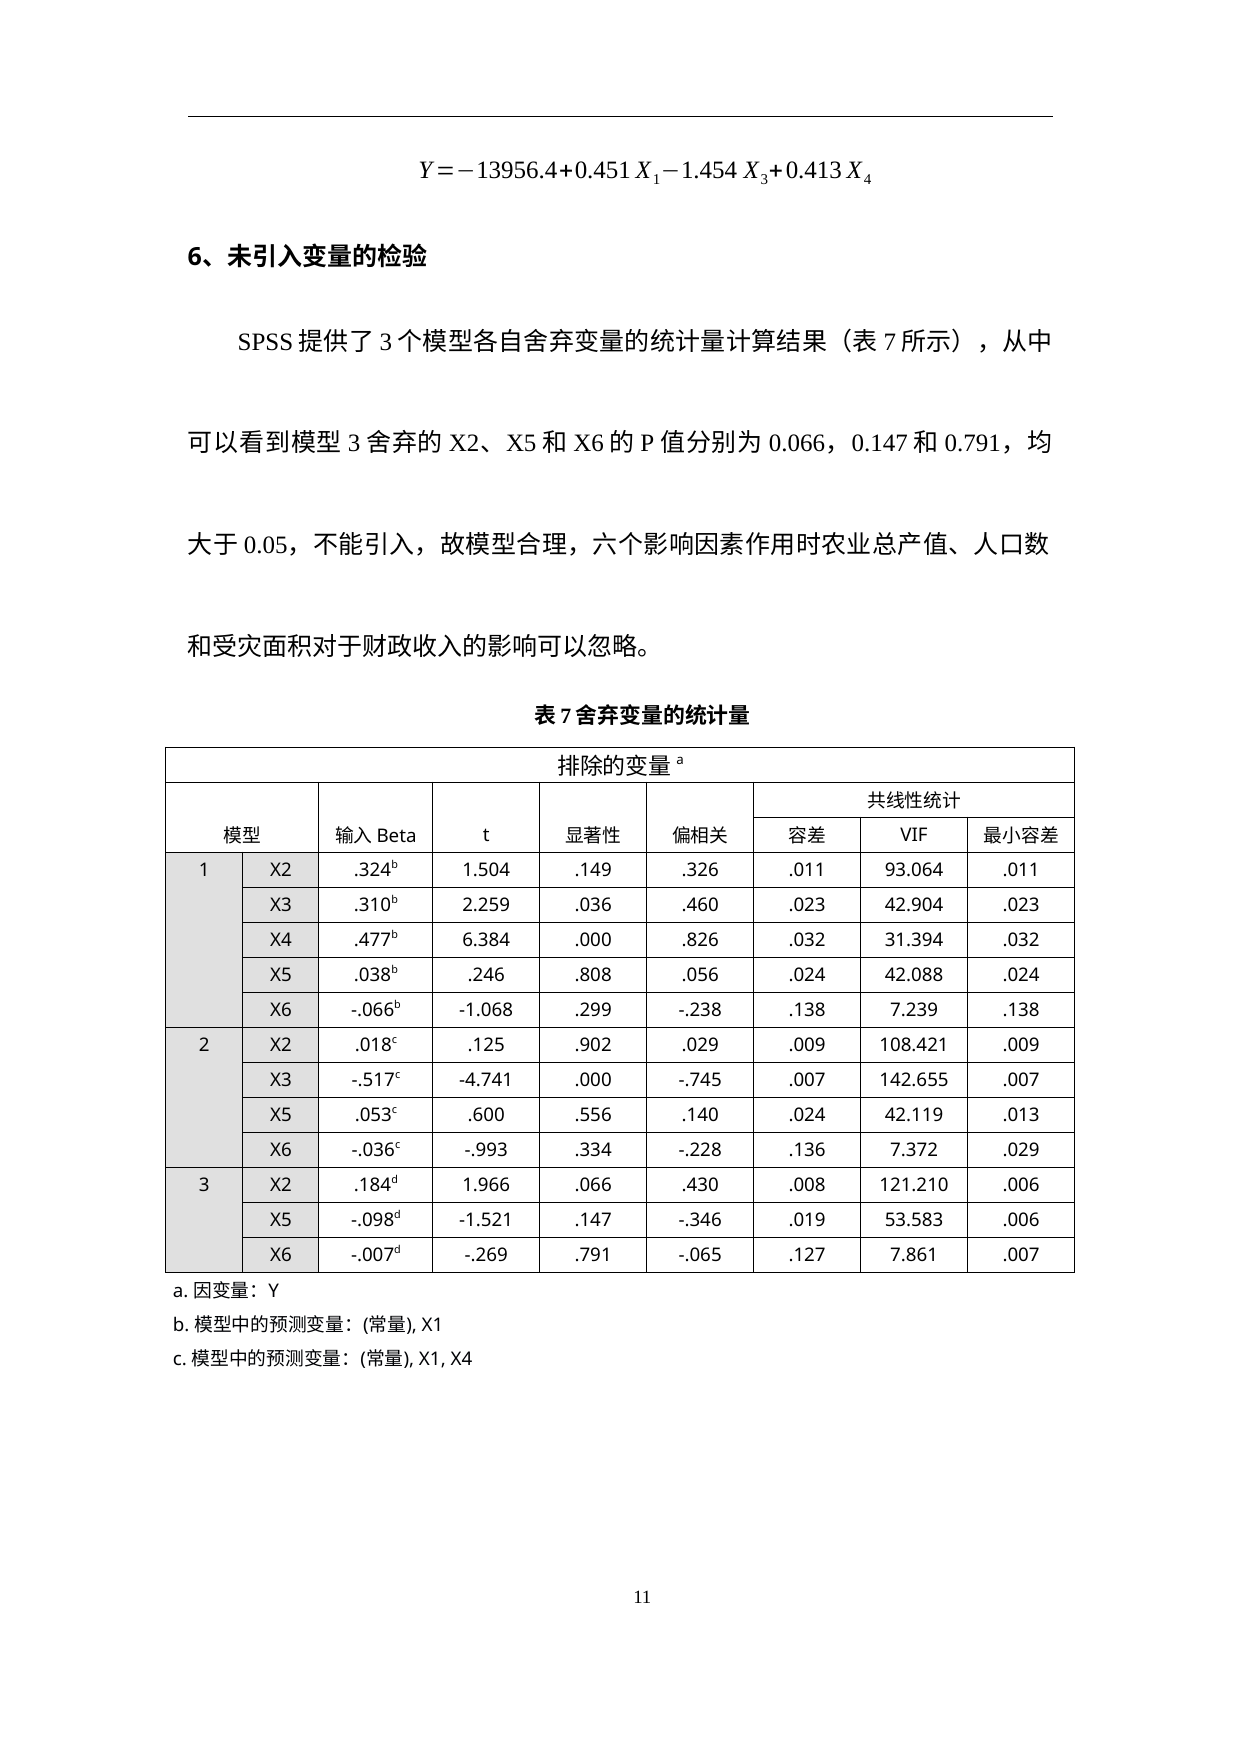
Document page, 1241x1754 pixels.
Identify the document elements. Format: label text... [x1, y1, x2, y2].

table_cell .600 [433, 1098, 539, 1132]
table_cell 共线性统计 [754, 783, 1074, 817]
table_cell -.993 [433, 1133, 539, 1167]
table_cell 121.210 [861, 1168, 967, 1202]
table_cell X6 [243, 1133, 318, 1167]
table_cell X2 [243, 853, 318, 887]
table_cell -4.741 [433, 1063, 539, 1097]
table_cell .032 [968, 923, 1074, 957]
table_cell -.269 [433, 1238, 539, 1272]
table_cell .029 [968, 1133, 1074, 1167]
table_cell .324b [319, 853, 432, 887]
table_cell 模型 [166, 783, 318, 852]
table_cell X3 [243, 888, 318, 922]
table_cell .066 [540, 1168, 646, 1202]
table_cell .018c [319, 1028, 432, 1062]
table_cell -.517c [319, 1063, 432, 1097]
table_cell 7.372 [861, 1133, 967, 1167]
table_cell X6 [243, 1238, 318, 1272]
table_cell .007 [968, 1238, 1074, 1272]
table_cell X5 [243, 1203, 318, 1237]
table_cell .326 [647, 853, 753, 887]
table_cell .019 [754, 1203, 860, 1237]
table_cell .299 [540, 993, 646, 1027]
table_cell -.238 [647, 993, 753, 1027]
table_cell -.228 [647, 1133, 753, 1167]
table_cell .138 [968, 993, 1074, 1027]
table_cell -1.521 [433, 1203, 539, 1237]
table_cell .808 [540, 958, 646, 992]
table_cell -.065 [647, 1238, 753, 1272]
table_cell .007 [968, 1063, 1074, 1097]
table_cell -.066b [319, 993, 432, 1027]
table_cell .036 [540, 888, 646, 922]
table_cell 42.119 [861, 1098, 967, 1132]
table_cell .011 [754, 853, 860, 887]
table_cell .125 [433, 1028, 539, 1062]
table_cell .023 [968, 888, 1074, 922]
table_cell .430 [647, 1168, 753, 1202]
table_cell .310b [319, 888, 432, 922]
table_cell .024 [754, 958, 860, 992]
table_cell X6 [243, 993, 318, 1027]
table_cell .006 [968, 1203, 1074, 1237]
table_cell 最小容差 [968, 818, 1074, 852]
table_cell b. 模型中的预测变量：(常量), X1 [166, 1307, 1074, 1341]
table_cell .246 [433, 958, 539, 992]
table_cell X4 [243, 923, 318, 957]
table_cell 142.655 [861, 1063, 967, 1097]
table_cell .136 [754, 1133, 860, 1167]
table_cell .024 [754, 1098, 860, 1132]
table_cell -.098d [319, 1203, 432, 1237]
table_cell .902 [540, 1028, 646, 1062]
text SPSS提供了3个模型各自舍弃变量的统计量计算结果（表7所示），从中可以看到模型3舍弃的X2、X5和X6的P值分别为0.066，0.147和0.791，均大于0.05，不能引入，故模型合理，六个影响因素作用时农业总产值、人口数和受灾面积对于财政收入的影响可以忽略。 [187, 305, 1053, 679]
table_cell a. 因变量：Y [166, 1273, 1074, 1307]
table_cell .791 [540, 1238, 646, 1272]
table_cell .000 [540, 923, 646, 957]
table_cell .023 [754, 888, 860, 922]
table_cell .000 [540, 1063, 646, 1097]
table_cell 偏相关 [647, 783, 753, 852]
table_cell 3 [166, 1168, 242, 1272]
table_cell .008 [754, 1168, 860, 1202]
table_cell .029 [647, 1028, 753, 1062]
table_cell X2 [243, 1168, 318, 1202]
table_cell .024 [968, 958, 1074, 992]
table_cell .006 [968, 1168, 1074, 1202]
table_cell .009 [754, 1028, 860, 1062]
table_cell -.745 [647, 1063, 753, 1097]
table_cell .007 [754, 1063, 860, 1097]
table_cell .053c [319, 1098, 432, 1132]
table_cell -.346 [647, 1203, 753, 1237]
table_cell .013 [968, 1098, 1074, 1132]
table_cell .334 [540, 1133, 646, 1167]
table_cell -.007d [319, 1238, 432, 1272]
table_cell .826 [647, 923, 753, 957]
table_cell .460 [647, 888, 753, 922]
table_cell 7.239 [861, 993, 967, 1027]
table_cell c. 模型中的预测变量：(常量), X1, X4 [166, 1341, 1074, 1374]
table_cell 108.421 [861, 1028, 967, 1062]
table_cell .127 [754, 1238, 860, 1272]
table_cell X2 [243, 1028, 318, 1062]
table_cell 6.384 [433, 923, 539, 957]
table_cell .184d [319, 1168, 432, 1202]
table_cell X5 [243, 958, 318, 992]
table_cell X5 [243, 1098, 318, 1132]
table_cell 2 [166, 1028, 242, 1167]
table_cell 2.259 [433, 888, 539, 922]
table_cell .032 [754, 923, 860, 957]
table_cell X3 [243, 1063, 318, 1097]
text 表7舍弃变量的统计量 [187, 697, 1053, 731]
table_cell .038b [319, 958, 432, 992]
table_cell 显著性 [540, 783, 646, 852]
table_cell 42.904 [861, 888, 967, 922]
subtitle 6、未引入变量的检验 [187, 220, 1053, 288]
table_cell t [433, 783, 539, 852]
table_cell 7.861 [861, 1238, 967, 1272]
table_cell 1.504 [433, 853, 539, 887]
table_cell .147 [540, 1203, 646, 1237]
table_cell .056 [647, 958, 753, 992]
table_cell .011 [968, 853, 1074, 887]
table_cell 1.966 [433, 1168, 539, 1202]
table_cell 53.583 [861, 1203, 967, 1237]
table_cell .009 [968, 1028, 1074, 1062]
table_cell -1.068 [433, 993, 539, 1027]
table_cell .138 [754, 993, 860, 1027]
table_cell 输入 Beta [319, 783, 432, 852]
table_cell 1 [166, 853, 242, 1027]
table_cell 42.088 [861, 958, 967, 992]
table_cell 31.394 [861, 923, 967, 957]
table_cell .477b [319, 923, 432, 957]
table_cell 容差 [754, 818, 860, 852]
table_cell .140 [647, 1098, 753, 1132]
table_cell .149 [540, 853, 646, 887]
table_cell .556 [540, 1098, 646, 1132]
table_header 排除的变量a [166, 748, 1074, 782]
table_cell -.036c [319, 1133, 432, 1167]
table_cell 93.064 [861, 853, 967, 887]
table_cell VIF [861, 818, 967, 852]
